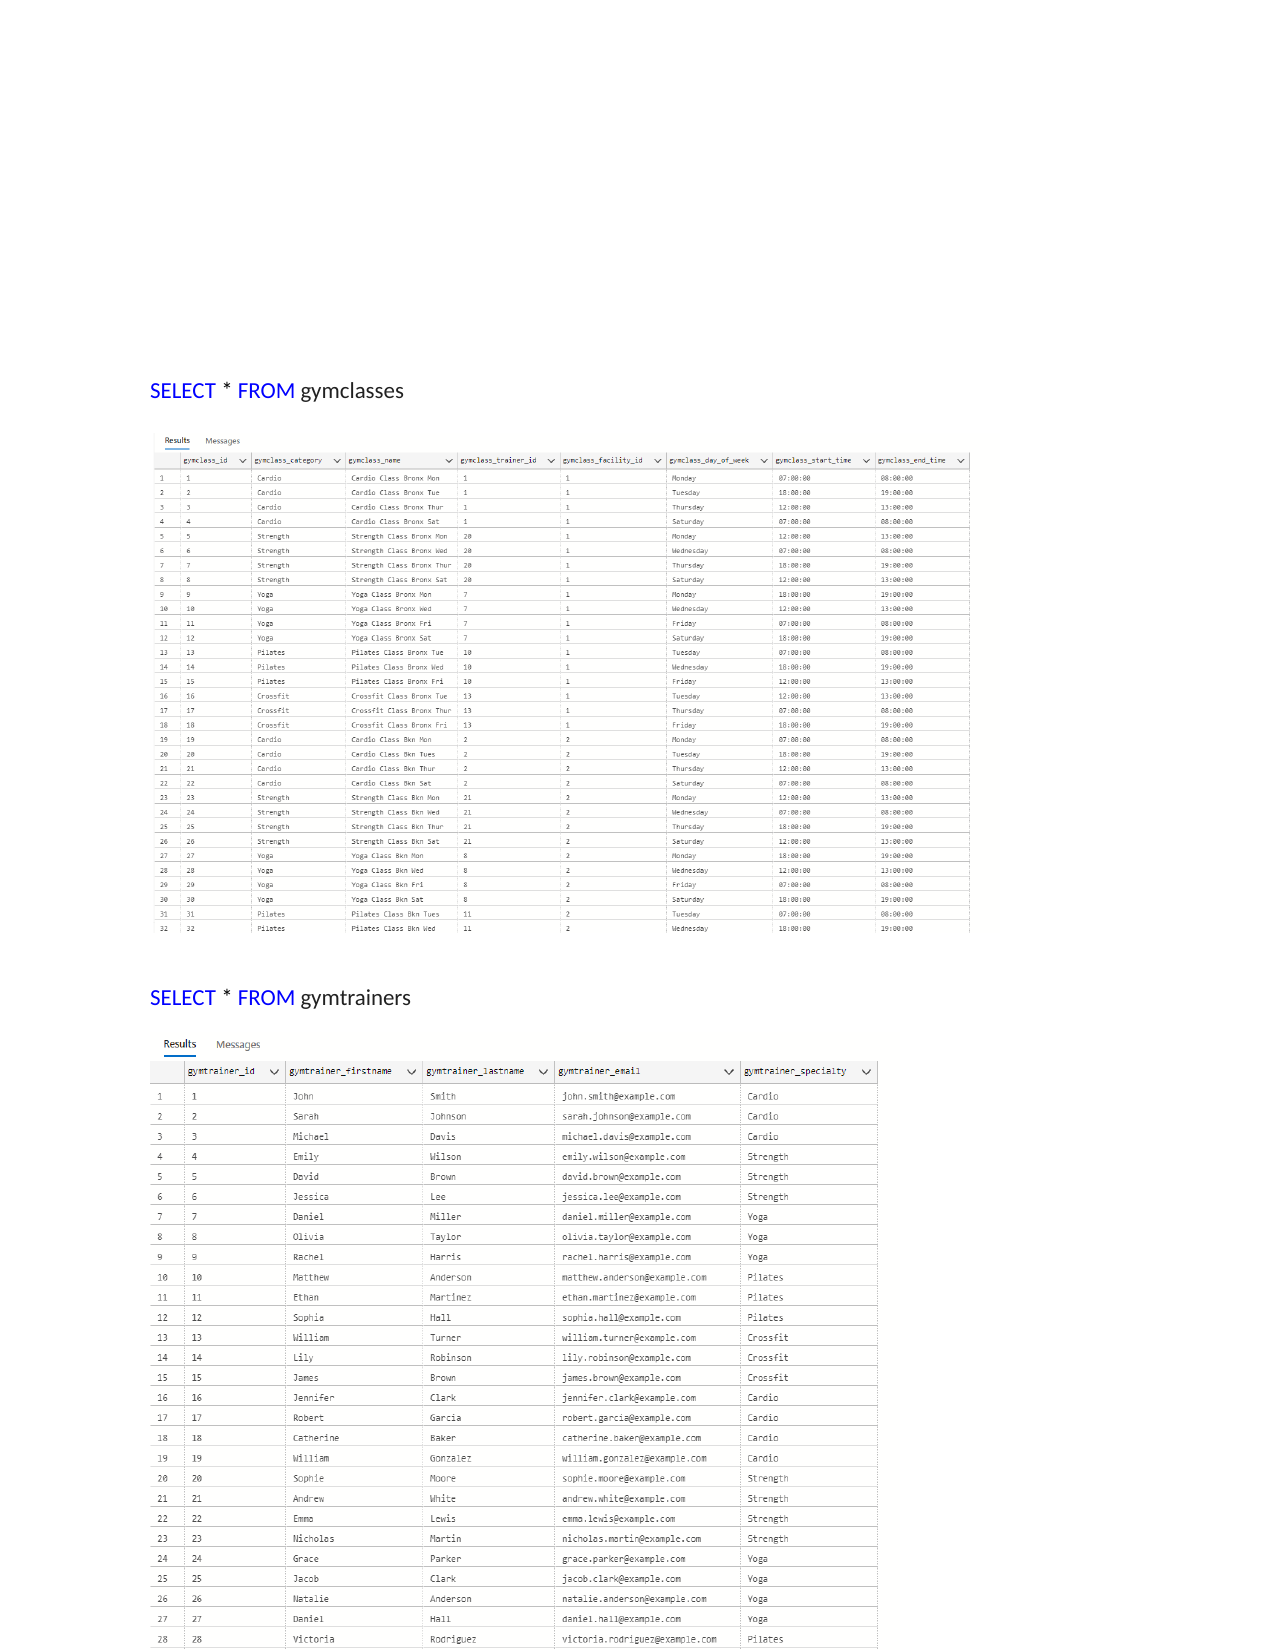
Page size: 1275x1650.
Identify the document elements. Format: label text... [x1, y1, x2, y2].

text SELECT * FROM checkins [150, 1011, 1125, 1436]
picture [153, 433, 1001, 933]
text SELECT * FROM gymclasses [150, 377, 1125, 405]
text SELECT * FROM gymtrainers [150, 986, 1125, 1011]
picture [150, 1436, 901, 1650]
